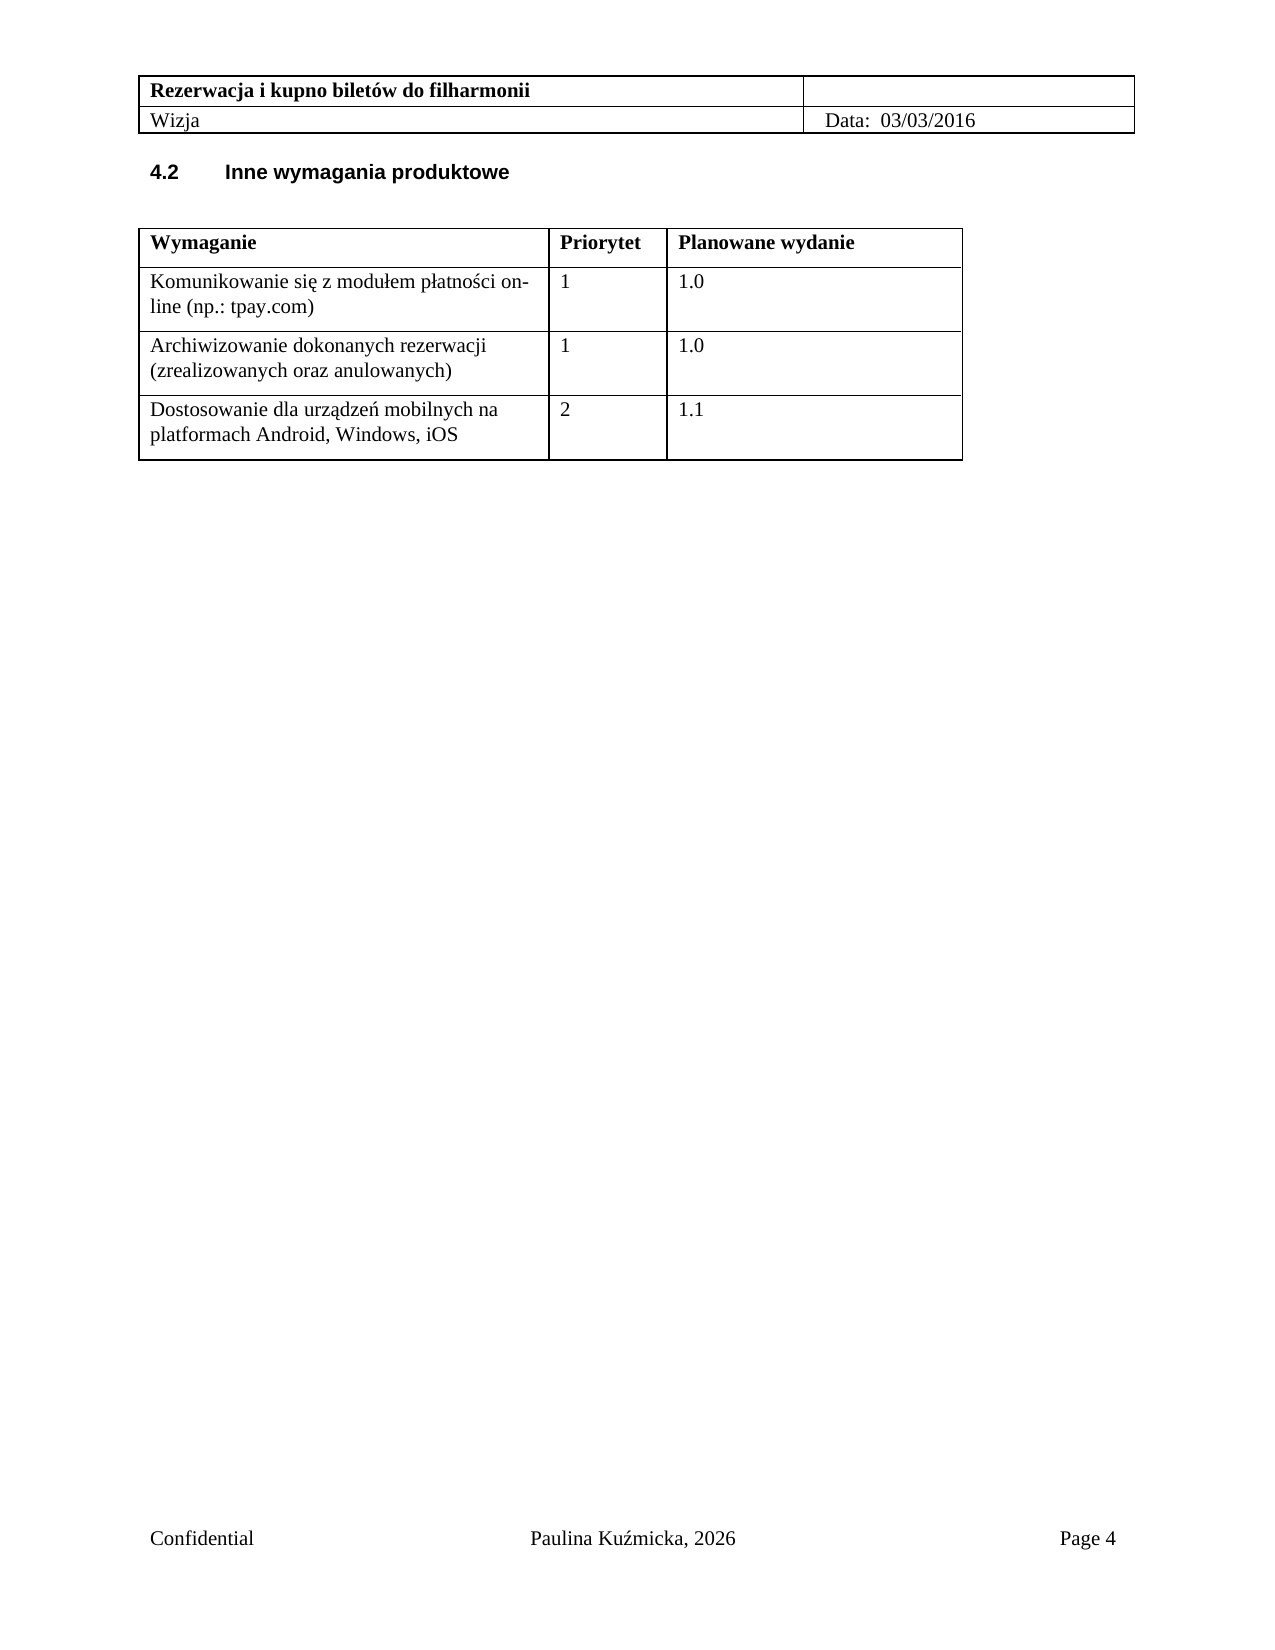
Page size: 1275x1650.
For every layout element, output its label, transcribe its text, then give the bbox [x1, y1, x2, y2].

table_cell 1.0 [668, 267, 962, 331]
table_header Priorytet [550, 229, 666, 267]
table_cell 2 [550, 396, 666, 459]
table_cell 1 [550, 268, 666, 331]
table_header Wymaganie [140, 229, 548, 267]
table_cell 1 [550, 332, 666, 395]
table_cell Archiwizowanie dokonanych rezerwacji (zrealizowanych oraz anulowanych) [140, 332, 548, 395]
table_cell Dostosowanie dla urządzeń mobilnych na platformach Android, Windows, iOS [140, 396, 548, 459]
table_cell 1.1 [668, 395, 962, 459]
subtitle Inne wymagania produktowe [150, 159, 1125, 184]
table_header Planowane wydanie [668, 229, 962, 267]
table_cell 1.0 [668, 331, 962, 395]
table_cell Komunikowanie się z modułem płatności on-line (np.: tpay.com) [140, 268, 548, 331]
